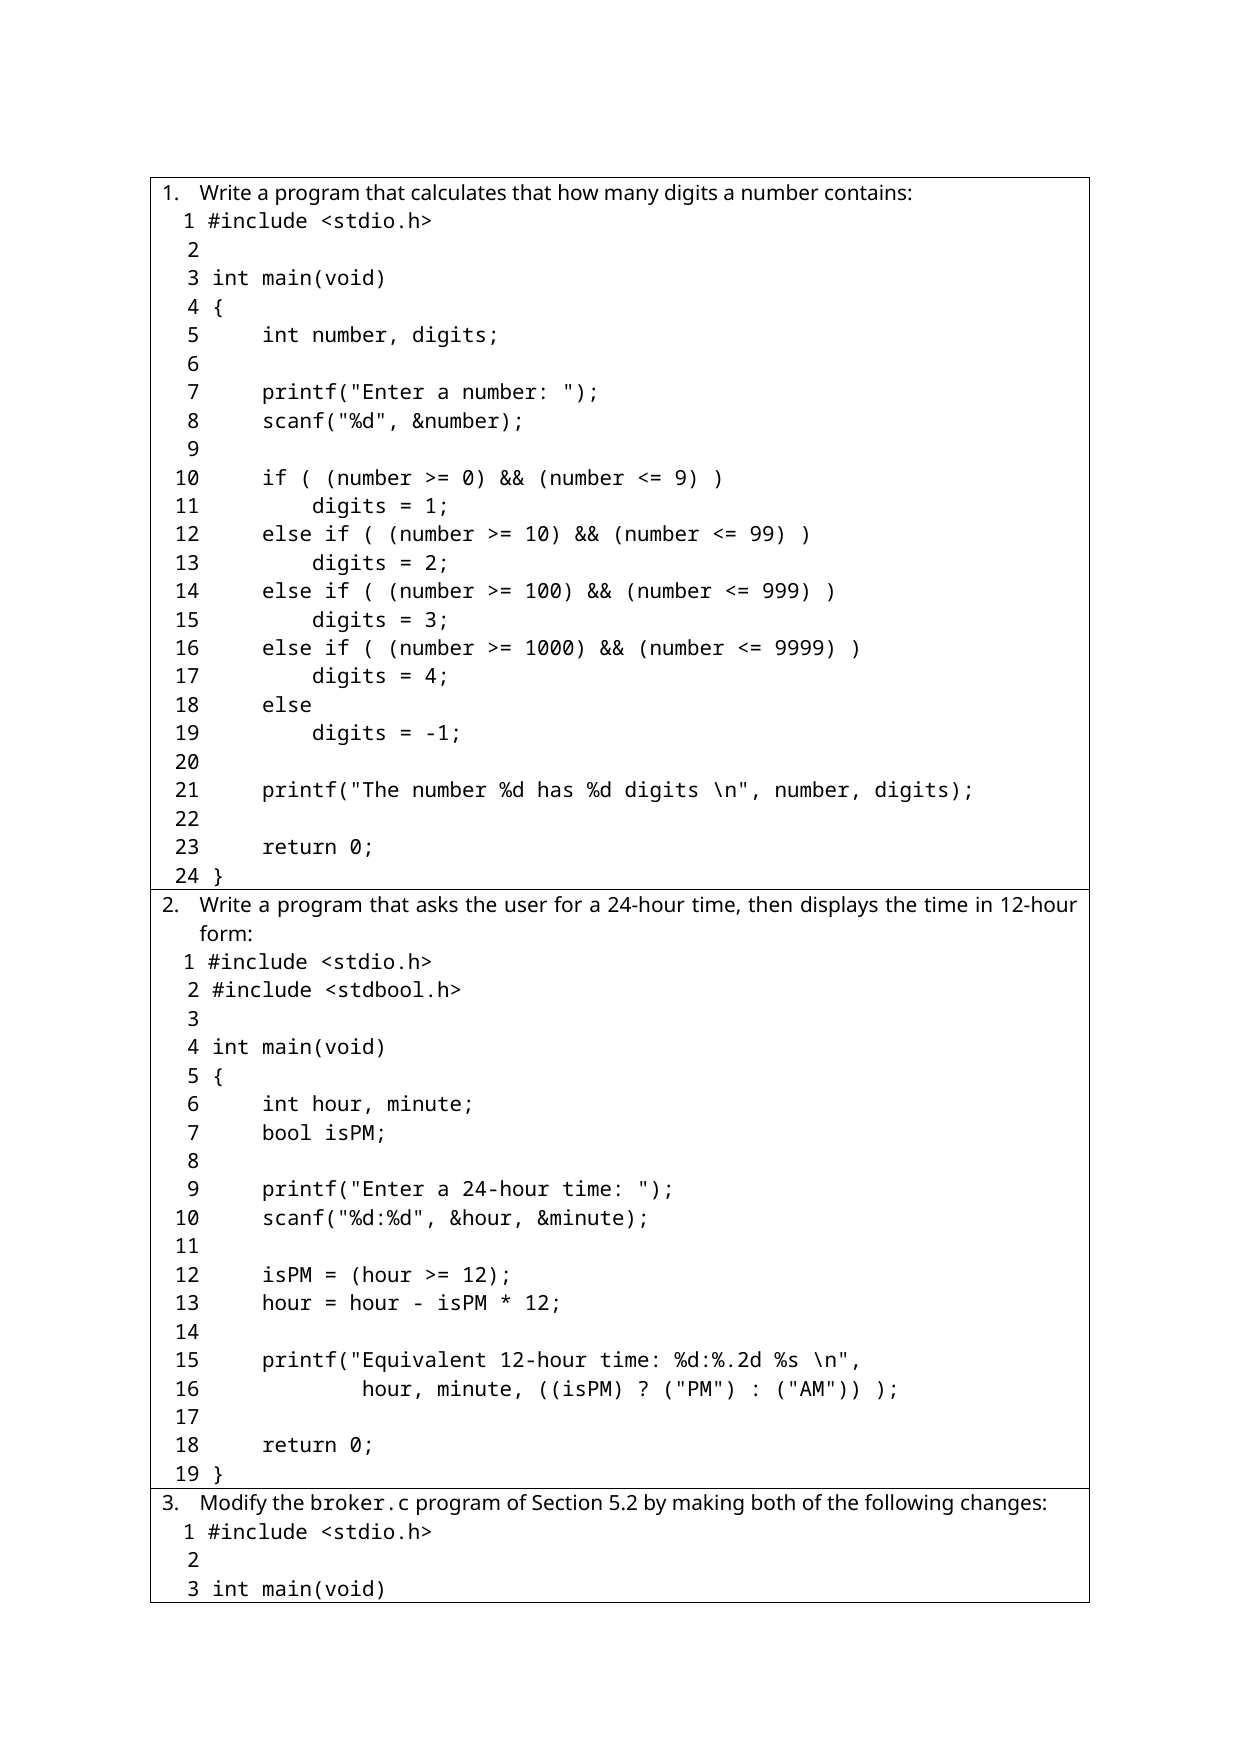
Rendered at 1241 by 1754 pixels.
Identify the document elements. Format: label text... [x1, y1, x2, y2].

table_header Write a program that calculates that how many digits a number contains: 1 #include <stdio.h> 2 3 int main(void) 4 { 5 int number, digits; 6 7 printf("Enter a number: "); 8 scanf("%d", &number); 9 10 if ( (number >= 0) && (number <= 9) ) 11 digits = 1; 12 else if ( (number >= 10) && (number <= 99) ) 13 digits = 2; 14 else if ( (number >= 100) && (number <= 999) ) 15 digits = 3; 16 else if ( (number >= 1000) && (number <= 9999) ) 17 digits = 4; 18 else 19 digits = -1; 20 21 printf("The number %d has %d digits \n", number, digits); 22 23 return 0; 24 } [151, 178, 1089, 889]
table_cell Write a program that asks the user for a 24-hour time, then displays the time in 12-hour form: 1 #include <stdio.h> 2 #include <stdbool.h> 3 4 int main(void) 5 { 6 int hour, minute; 7 bool isPM; 8 9 printf("Enter a 24-hour time: "); 10 scanf("%d:%d", &hour, &minute); 11 12 isPM = (hour >= 12); 13 hour = hour - isPM * 12; 14 15 printf("Equivalent 12-hour time: %d:%.2d %s \n", 16 hour, minute, ((isPM) ? ("PM") : ("AM")) ); 17 18 return 0; 19 } [151, 890, 1089, 1487]
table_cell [151, 1489, 1089, 1602]
